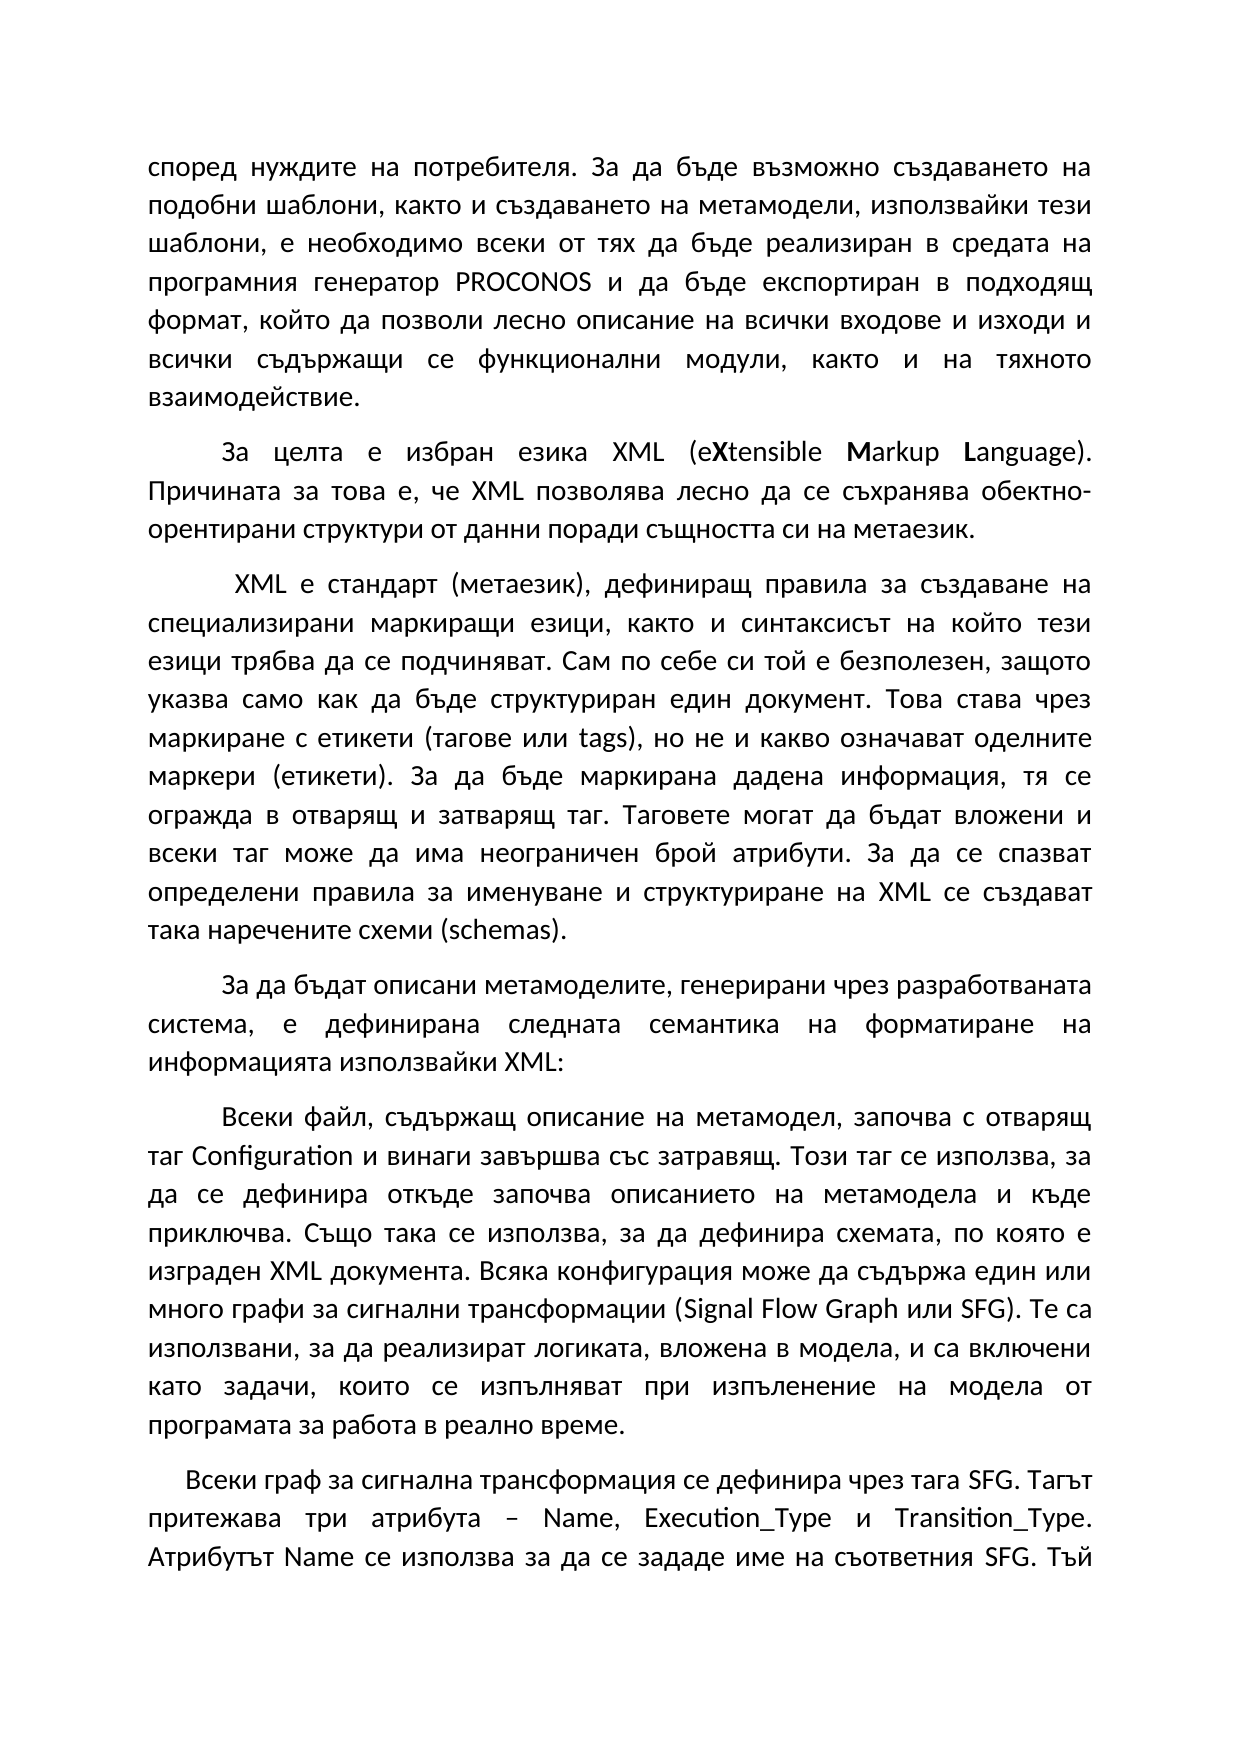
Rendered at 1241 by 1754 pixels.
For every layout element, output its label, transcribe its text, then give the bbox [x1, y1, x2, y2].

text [148, 1461, 1093, 1573]
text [148, 148, 1093, 414]
text Всеки файл, съдържащ описание на метамодел, започва с отварящ таг Configuration и винаги завършва със затравящ. Този таг се използва, за да се дефинира откъде започва описанието на метамодела и къде приключва. Също така се използва, за да дефинира схемата, по която е изграден XML документа. Всяка конфигурация може да съдържа един или много графи за сигнални трансформации (Signal Flow Graph или SFG). Те са използвани, за да реализират логиката, вложена в модела, и са включени като задачи, които се изпълняват при изпъленение на модела от програмата за работа в реално време. [148, 1098, 1093, 1441]
text За целта е избран езика XML (eXtensible Markup Language). Причината за това е, че XML позволява лесно да се съхранява обектно-орентирани структури от данни поради същността си на метаезик. [148, 433, 1093, 546]
text XML е стандарт (метаезик), дефиниращ правила за създаване на специализирани маркиращи езици, както и синтаксисът на който тези езици трябва да се подчиняват. Сам по себе си той е безполезен, защото указва само как да бъде структуриран един документ. Това става чрез маркиране с етикети (тагове или tags), но не и какво означават оделните маркери (етикети). За да бъде маркирана дадена информация, тя се огражда в отварящ и затварящ таг. Таговете могат да бъдат вложени и всеки таг може да има неограничен брой атрибути. За да се спазват определени правила за именуване и структуриране на XML се създават така наречените схеми (schemas). [148, 565, 1093, 947]
text За да бъдат описани метамоделите, генерирани чрез разработваната система, е дефинирана следната семантика на форматиране на информацията използвайки XML: [148, 966, 1093, 1079]
